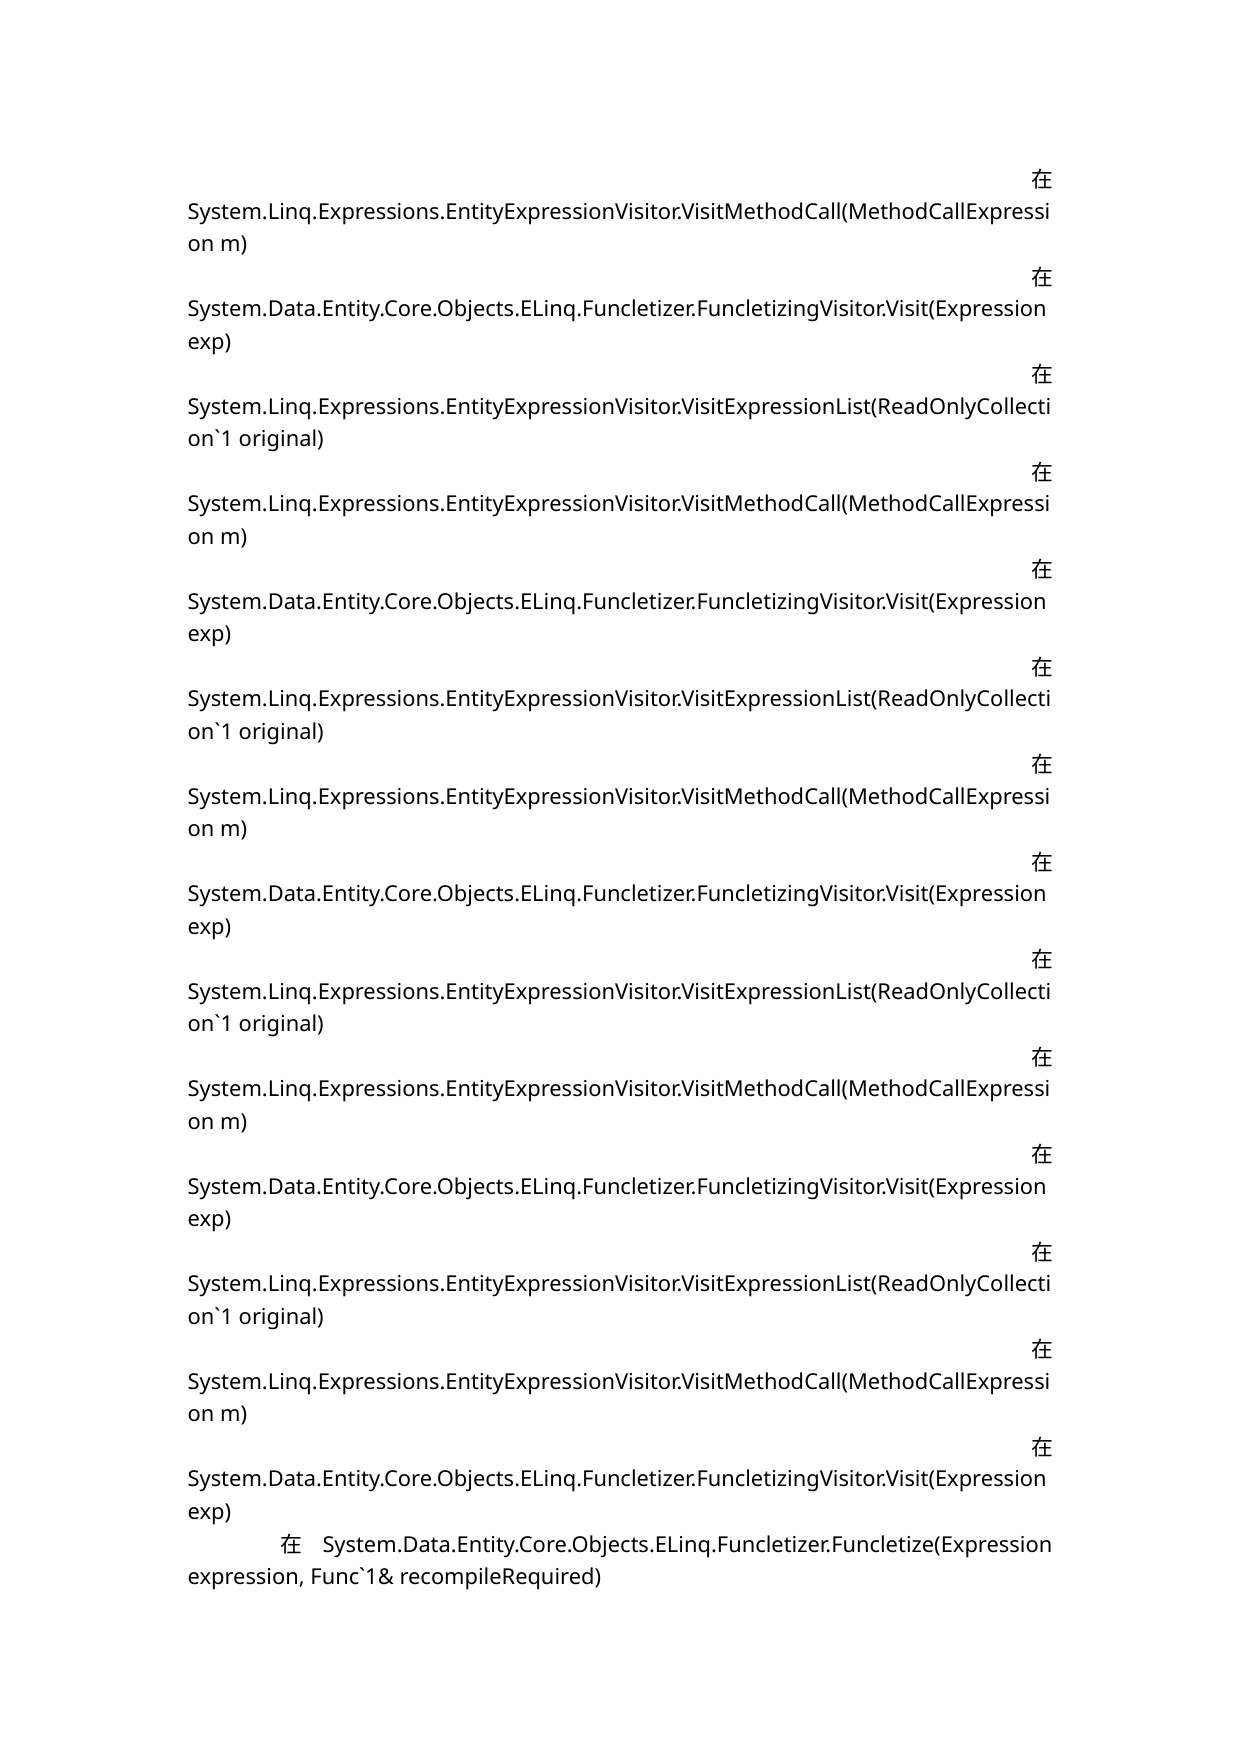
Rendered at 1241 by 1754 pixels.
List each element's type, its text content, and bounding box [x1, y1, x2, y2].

text 在 System.Linq.Expressions.EntityExpressionVisitor.VisitMethodCall(MethodCallExpression m) [187, 1332, 1053, 1429]
text 在 System.Data.Entity.Core.Objects.ELinq.Funcletizer.Funcletize(Expression expression, Func`1& recompileRequired) [187, 1527, 1053, 1592]
text 在 System.Data.Entity.Core.Objects.ELinq.Funcletizer.FuncletizingVisitor.Visit(Expression exp) [187, 259, 1053, 357]
text 在 System.Linq.Expressions.EntityExpressionVisitor.VisitMethodCall(MethodCallExpression m) [187, 1039, 1053, 1137]
text 在 System.Data.Entity.Core.Objects.ELinq.Funcletizer.FuncletizingVisitor.Visit(Expression exp) [187, 1137, 1053, 1234]
text 在 System.Data.Entity.Core.Objects.ELinq.Funcletizer.FuncletizingVisitor.Visit(Expression exp) [187, 844, 1053, 942]
text 在 System.Linq.Expressions.EntityExpressionVisitor.VisitMethodCall(MethodCallExpression m) [187, 162, 1053, 259]
text 在 System.Linq.Expressions.EntityExpressionVisitor.VisitMethodCall(MethodCallExpression m) [187, 454, 1053, 552]
text 在 System.Data.Entity.Core.Objects.ELinq.Funcletizer.FuncletizingVisitor.Visit(Expression exp) [187, 552, 1053, 649]
text 在 System.Linq.Expressions.EntityExpressionVisitor.VisitExpressionList(ReadOnlyCollection`1 original) [187, 1234, 1053, 1332]
text 在 System.Linq.Expressions.EntityExpressionVisitor.VisitExpressionList(ReadOnlyCollection`1 original) [187, 649, 1053, 747]
text 在 System.Linq.Expressions.EntityExpressionVisitor.VisitMethodCall(MethodCallExpression m) [187, 747, 1053, 844]
text 在 System.Linq.Expressions.EntityExpressionVisitor.VisitExpressionList(ReadOnlyCollection`1 original) [187, 942, 1053, 1039]
text 在 System.Data.Entity.Core.Objects.ELinq.Funcletizer.FuncletizingVisitor.Visit(Expression exp) [187, 1429, 1053, 1527]
text 在 System.Linq.Expressions.EntityExpressionVisitor.VisitExpressionList(ReadOnlyCollection`1 original) [187, 357, 1053, 454]
